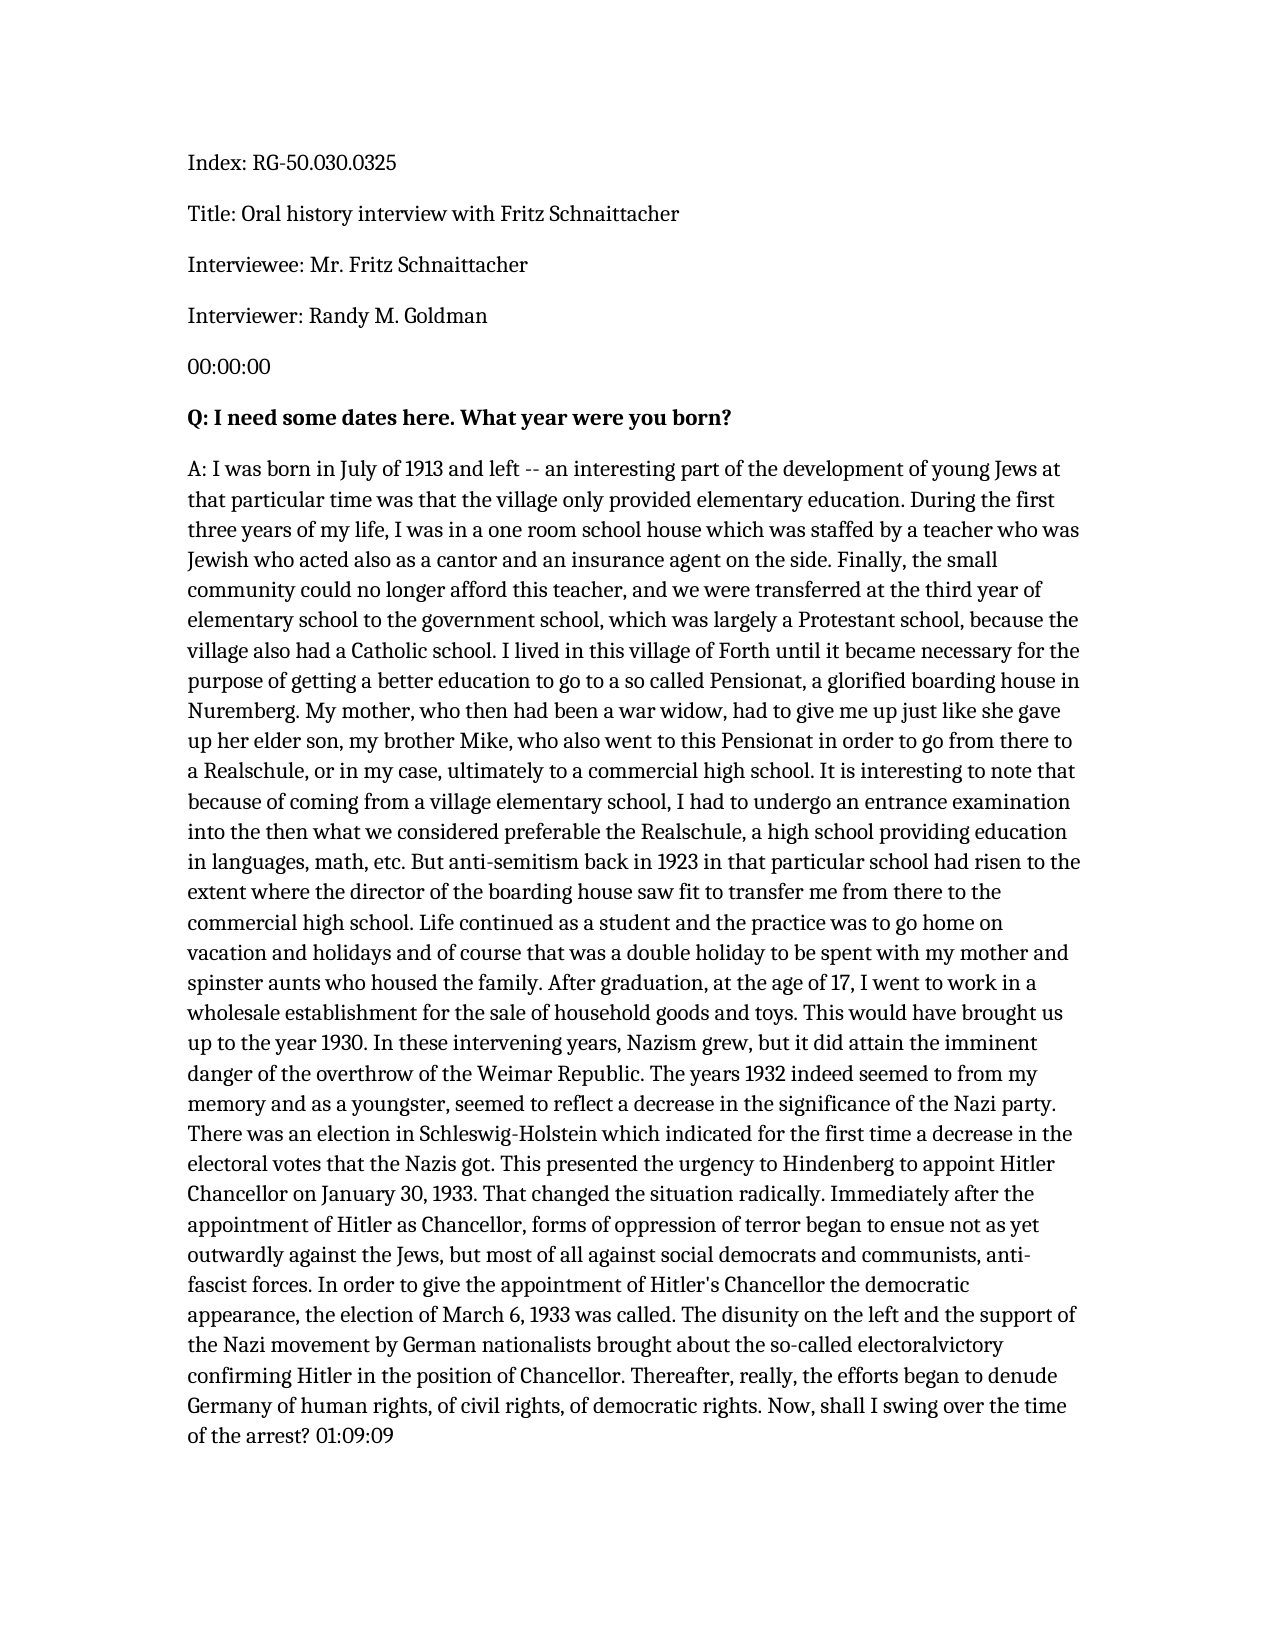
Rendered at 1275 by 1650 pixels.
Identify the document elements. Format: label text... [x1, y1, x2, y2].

text Q: I need some dates here. What year were you born? [187, 405, 1087, 432]
text Interviewer: Randy M. Goldman [187, 303, 1087, 329]
text 00:00:00 [187, 354, 1087, 381]
text Title: Oral history interview with Fritz Schnaittacher [187, 201, 1087, 227]
text A: I was born in July of 1913 and left -- an interesting part of the development of young Jews at that particular time was that the village only provided elementary education. During the first three years of my life, I was in a one room school house which was staffed by a teacher who was Jewish who acted also as a cantor and an insurance agent on the side. Finally, the small community could no longer afford this teacher, and we were transferred at the third year of elementary school to the government school, which was largely a Protestant school, because the village also had a Catholic school. I lived in this village of Forth until it became necessary for the purpose of getting a better education to go to a so called Pensionat, a glorified boarding house in Nuremberg. My mother, who then had been a war widow, had to give me up just like she gave up her elder son, my brother Mike, who also went to this Pensionat in order to go from there to a Realschule, or in my case, ultimately to a commercial high school. It is interesting to note that because of coming from a village elementary school, I had to undergo an entrance examination into the then what we considered preferable the Realschule, a high school providing education in languages, math, etc. But anti-semitism back in 1923 in that particular school had risen to the extent where the director of the boarding house saw fit to transfer me from there to the commercial high school. Life continued as a student and the practice was to go home on vacation and holidays and of course that was a double holiday to be spent with my mother and spinster aunts who housed the family. After graduation, at the age of 17, I went to work in a wholesale establishment for the sale of household goods and toys. This would have brought us up to the year 1930. In these intervening years, Nazism grew, but it did attain the imminent danger of the overthrow of the Weimar Republic. The years 1932 indeed seemed to from my memory and as a youngster, seemed to reflect a decrease in the significance of the Nazi party. There was an election in Schleswig-Holstein which indicated for the first time a decrease in the electoral votes that the Nazis got. This presented the urgency to Hindenberg to appoint Hitler Chancellor on January 30, 1933. That changed the situation radically. Immediately after the appointment of Hitler as Chancellor, forms of oppression of terror began to ensue not as yet outwardly against the Jews, but most of all against social democrats and communists, anti- fascist forces. In order to give the appointment of Hitler's Chancellor the democratic appearance, the election of March 6, 1933 was called. The disunity on the left and the support of the Nazi movement by German nationalists brought about the so-called electoralvictory confirming Hitler in the position of Chancellor. Thereafter, really, the efforts began to denude Germany of human rights, of civil rights, of democratic rights. Now, shall I swing over the time of the arrest? 01:09:09 [187, 456, 1087, 1449]
text Index: RG-50.030.0325 [187, 150, 1087, 176]
text Interviewee: Mr. Fritz Schnaittacher [187, 252, 1087, 278]
